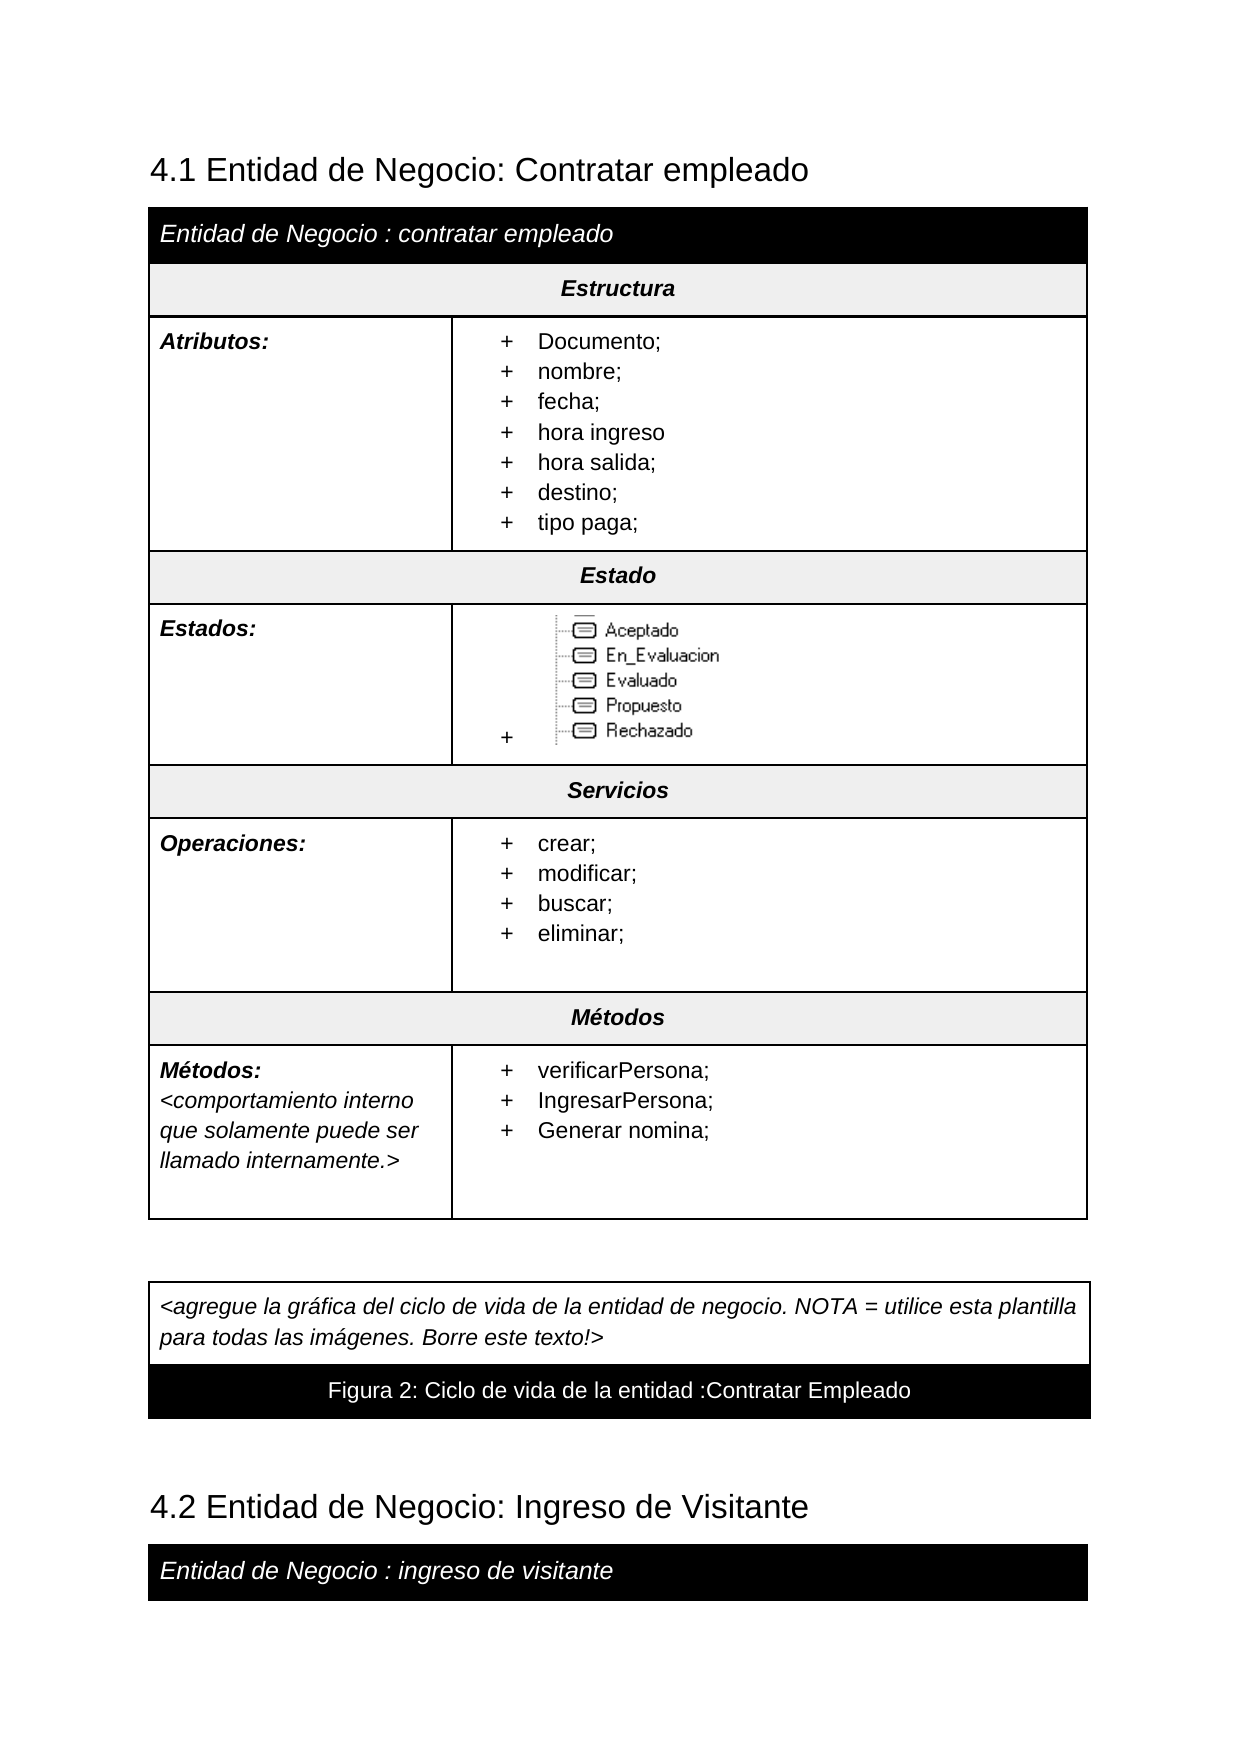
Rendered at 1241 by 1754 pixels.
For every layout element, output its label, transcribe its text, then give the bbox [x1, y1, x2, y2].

table_cell Documento; nombre; fecha; hora ingreso hora salida; destino; tipo paga; [453, 318, 1086, 550]
table_cell verificarPersona; IngresarPersona; Generar nomina; [453, 1046, 1086, 1218]
table_cell Figura 2: Ciclo de vida de la entidad :Contratar Empleado [150, 1366, 1089, 1417]
table_cell Estructura [150, 264, 1086, 315]
table_cell Estados: [150, 605, 451, 764]
table_cell Operaciones: [150, 819, 451, 991]
table_cell Métodos: <comportamiento interno que solamente puede ser llamado internamente.> [150, 1046, 451, 1218]
subtitle 4.1 Entidad de Negocio: Contratar empleado [150, 150, 1090, 188]
table_cell Atributos: [150, 318, 451, 550]
subtitle 4.2 Entidad de Negocio: Ingreso de Visitante [150, 1487, 1090, 1526]
table_cell crear; modificar; buscar; eliminar; [453, 819, 1086, 991]
table_header <agregue la gráfica del ciclo de vida de la entidad de negocio. NOTA = utilice esta plantilla para todas las imágenes. Borre este texto!> [150, 1283, 1089, 1364]
table_header Entidad de Negocio : ingreso de visitante [150, 1546, 1086, 1599]
table_cell [453, 605, 1086, 764]
table_cell Estado [150, 552, 1086, 603]
picture [537, 615, 744, 745]
table_cell Métodos [150, 993, 1086, 1044]
table_header Entidad de Negocio : contratar empleado [150, 209, 1086, 262]
table_cell Servicios [150, 766, 1086, 817]
